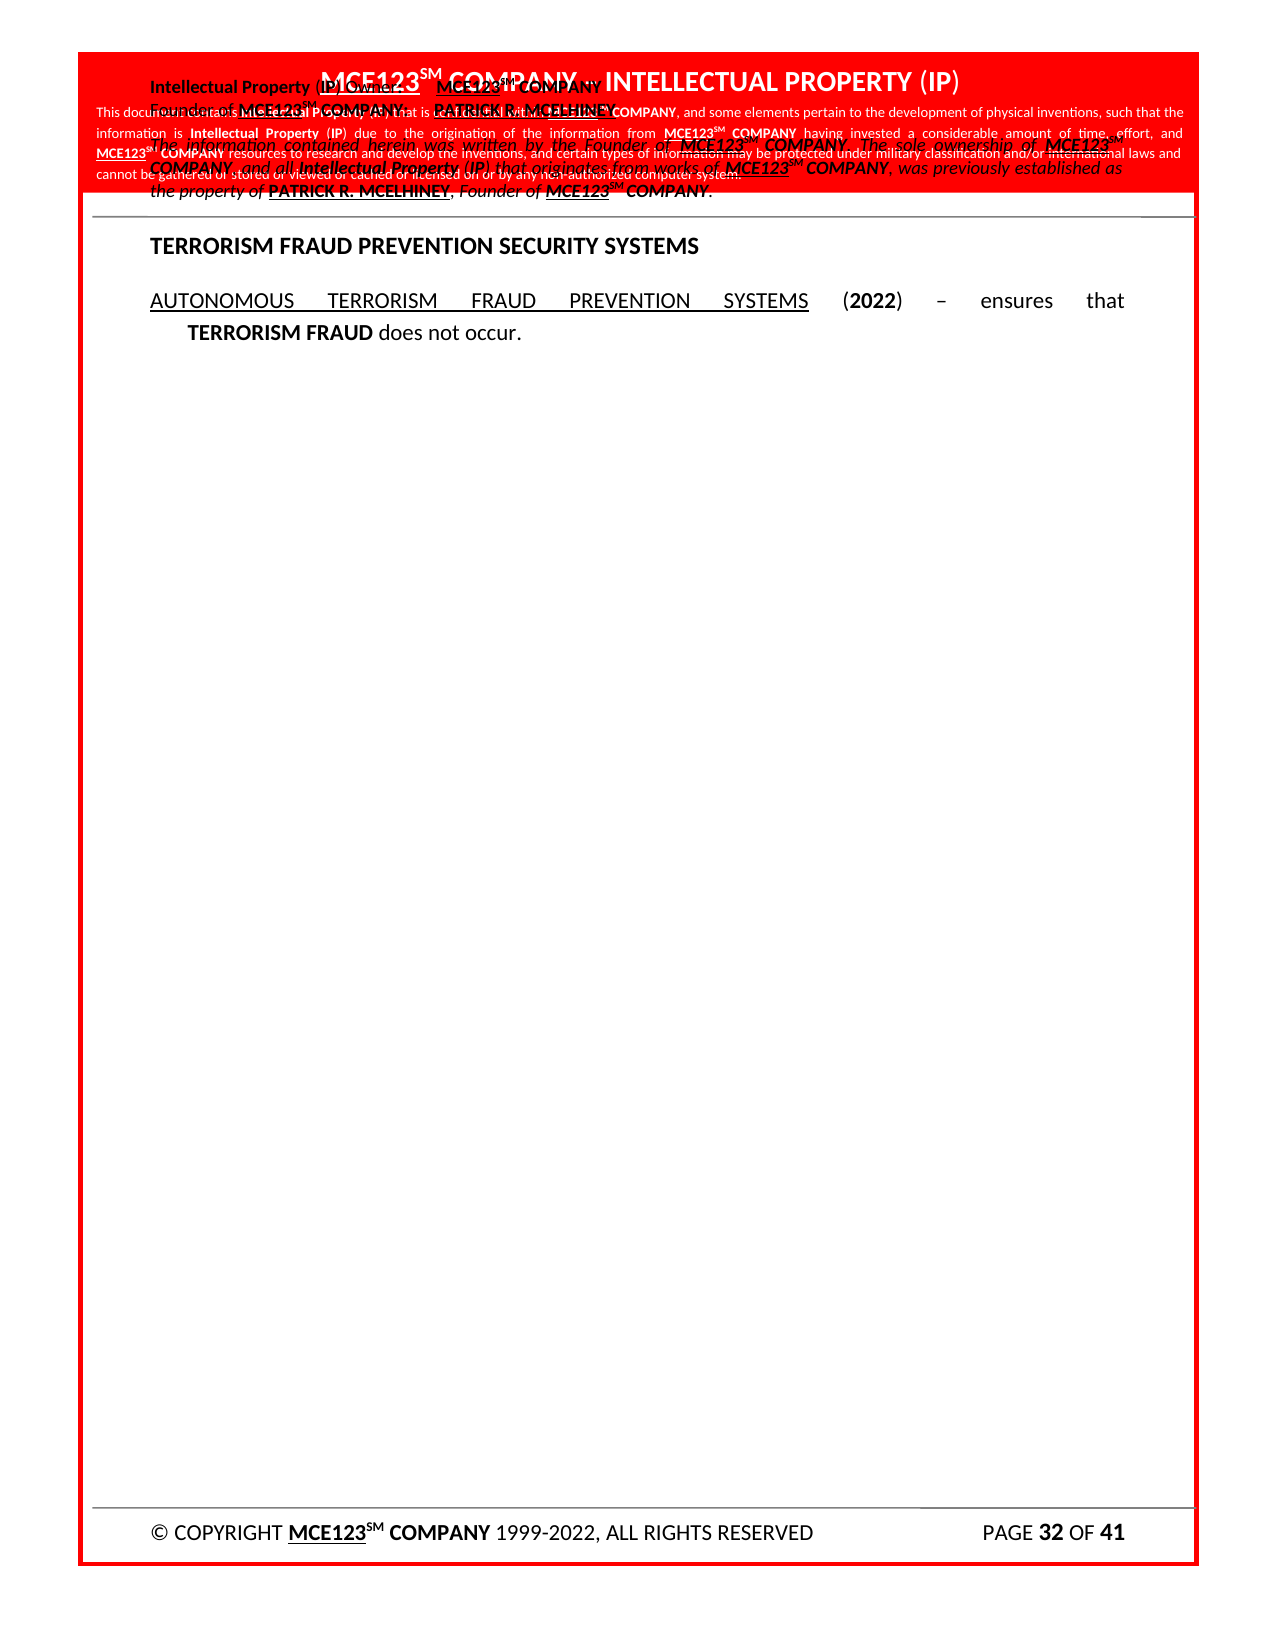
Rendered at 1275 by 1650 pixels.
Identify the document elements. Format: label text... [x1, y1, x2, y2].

text TERRORISM FRAUD PREVENTION SECURITY SYSTEMS [150, 230, 1125, 261]
text AUTONOMOUS TERRORISM FRAUD PREVENTION SYSTEMS (2022) – ensures that TERRORISM FRAUD does not occur. [150, 286, 1125, 346]
